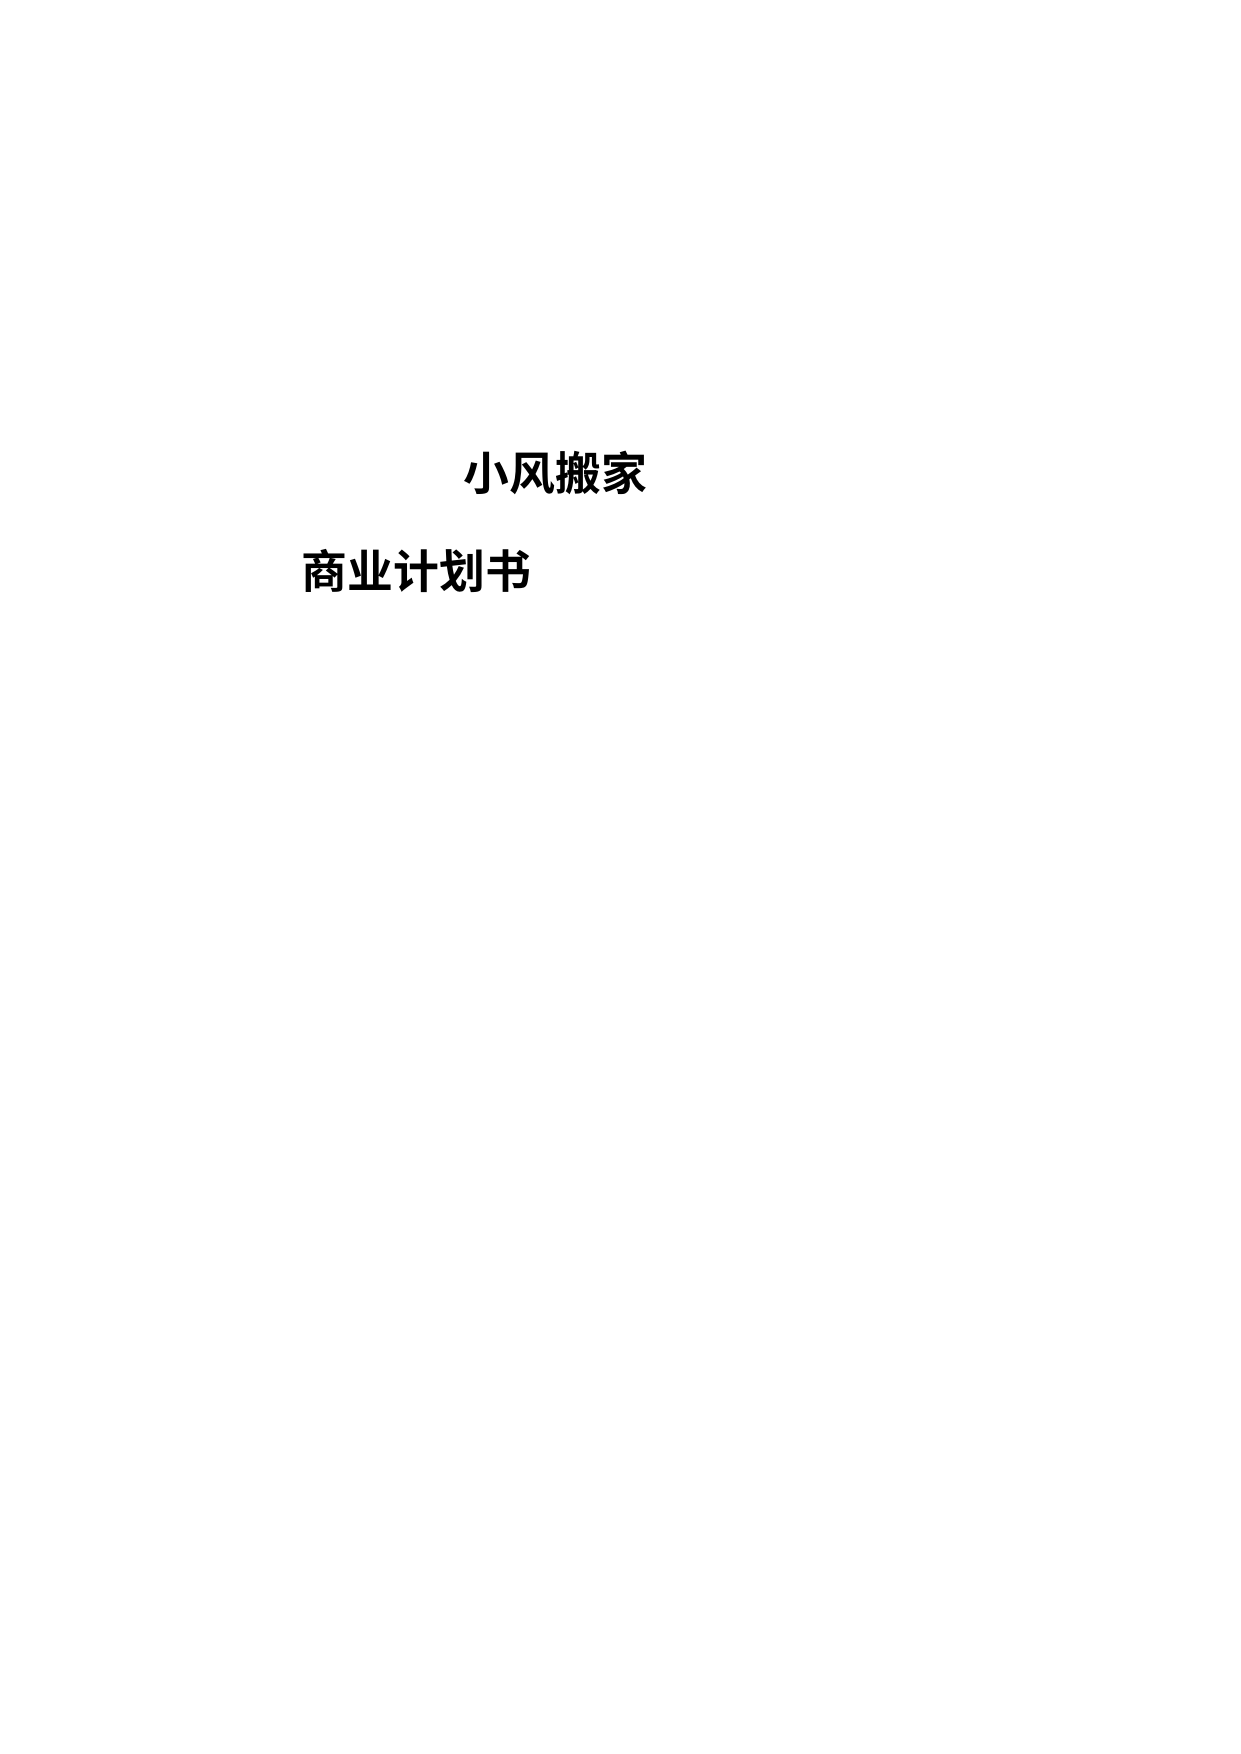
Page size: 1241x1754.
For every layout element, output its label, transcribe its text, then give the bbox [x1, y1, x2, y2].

text 商业计划书 [187, 519, 1053, 617]
text 小风搬家 [187, 422, 1053, 519]
